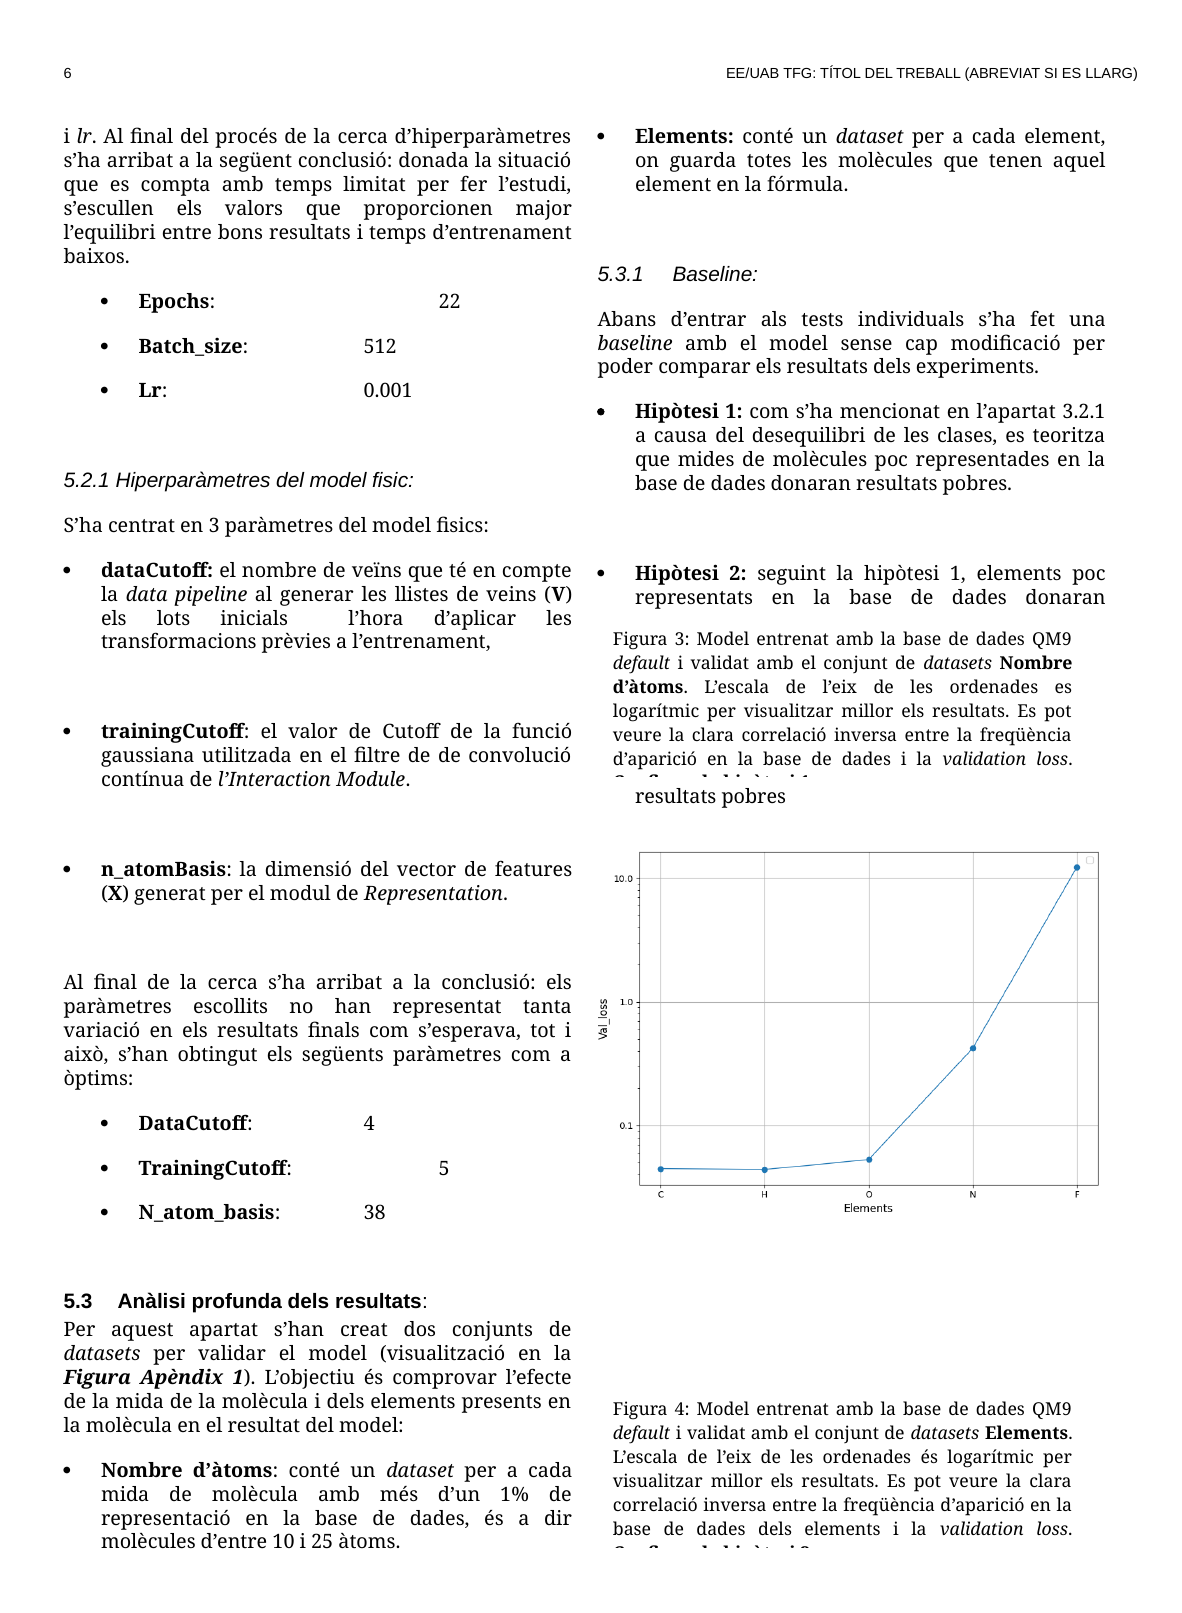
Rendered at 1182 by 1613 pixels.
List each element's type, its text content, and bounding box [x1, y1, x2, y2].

text 5.2.1 Hiperparàmetres del model fisic: [63, 468, 572, 492]
list dataCutoff: el nombre de veïns que té en compte la data pipeline al generar les llistes de veins (V) els lots inicials l’hora d’aplicar les transformacions prèvies a l’entrenament, [63, 558, 572, 654]
subtitle 5.3 Anàlisi profunda dels resultats: [63, 1290, 572, 1313]
list TrainingCutoff: 5 [101, 1156, 572, 1180]
text Al final de la cerca s’ha arribat a la conclusió: els paràmetres escollits no han representat tanta variació en els resultats finals com s’esperava, tot i això, s’han obtingut els següents paràmetres com a òptims: [63, 970, 572, 1090]
list DataCutoff: 4 [101, 1111, 572, 1135]
list trainingCutoff: el valor de Cutoff de la funció gaussiana utilitzada en el filtre de de convolució contínua de l’Interaction Module. [63, 719, 572, 791]
text 5.3.1 Baseline: [597, 262, 1106, 286]
list Elements: conté un dataset per a cada element, on guarda totes les molècules que tenen aquel element en la fórmula. [597, 124, 1106, 196]
list Nombre d’àtoms: conté un dataset per a cada mida de molècula amb més d’un 1% de representació en la base de dades, és a dir molècules d’entre 10 i 25 àtoms. [63, 1458, 572, 1554]
text Per aquest apartat s’han creat dos conjunts de datasets per validar el model (visualització en la Figura Apèndix 1). L’objectiu és comprovar l’efecte de la mida de la molècula i dels elements presents en la molècula en el resultat del model: [63, 1317, 572, 1437]
text S’ha centrat en 3 paràmetres del model fisics: [63, 513, 572, 537]
list Epochs: 22 [101, 289, 572, 313]
text Abans d’entrar als tests individuals s’ha fet una baseline amb el model sense cap modificació per poder comparar els resultats dels experiments. [597, 307, 1106, 379]
list n_atomBasis: la dimensió del vector de features (X) generat per el modul de Representation. [63, 857, 572, 905]
list N_atom_basis: 38 [101, 1201, 572, 1224]
list Hipòtesi 2: seguint la hipòtesi 1, elements poc representats en la base de dades donaran resultats pobres [597, 561, 1106, 808]
picture [597, 842, 1107, 1224]
list Batch_size: 512 [101, 334, 572, 358]
list Hipòtesi 1: com s’ha mencionat en l’apartat 3.2.1 a causa del desequilibri de les clases, es teoritza que mides de molècules poc representades en la base de dades donaran resultats pobres. [597, 399, 1106, 495]
list Lr: 0.001 [101, 379, 572, 403]
